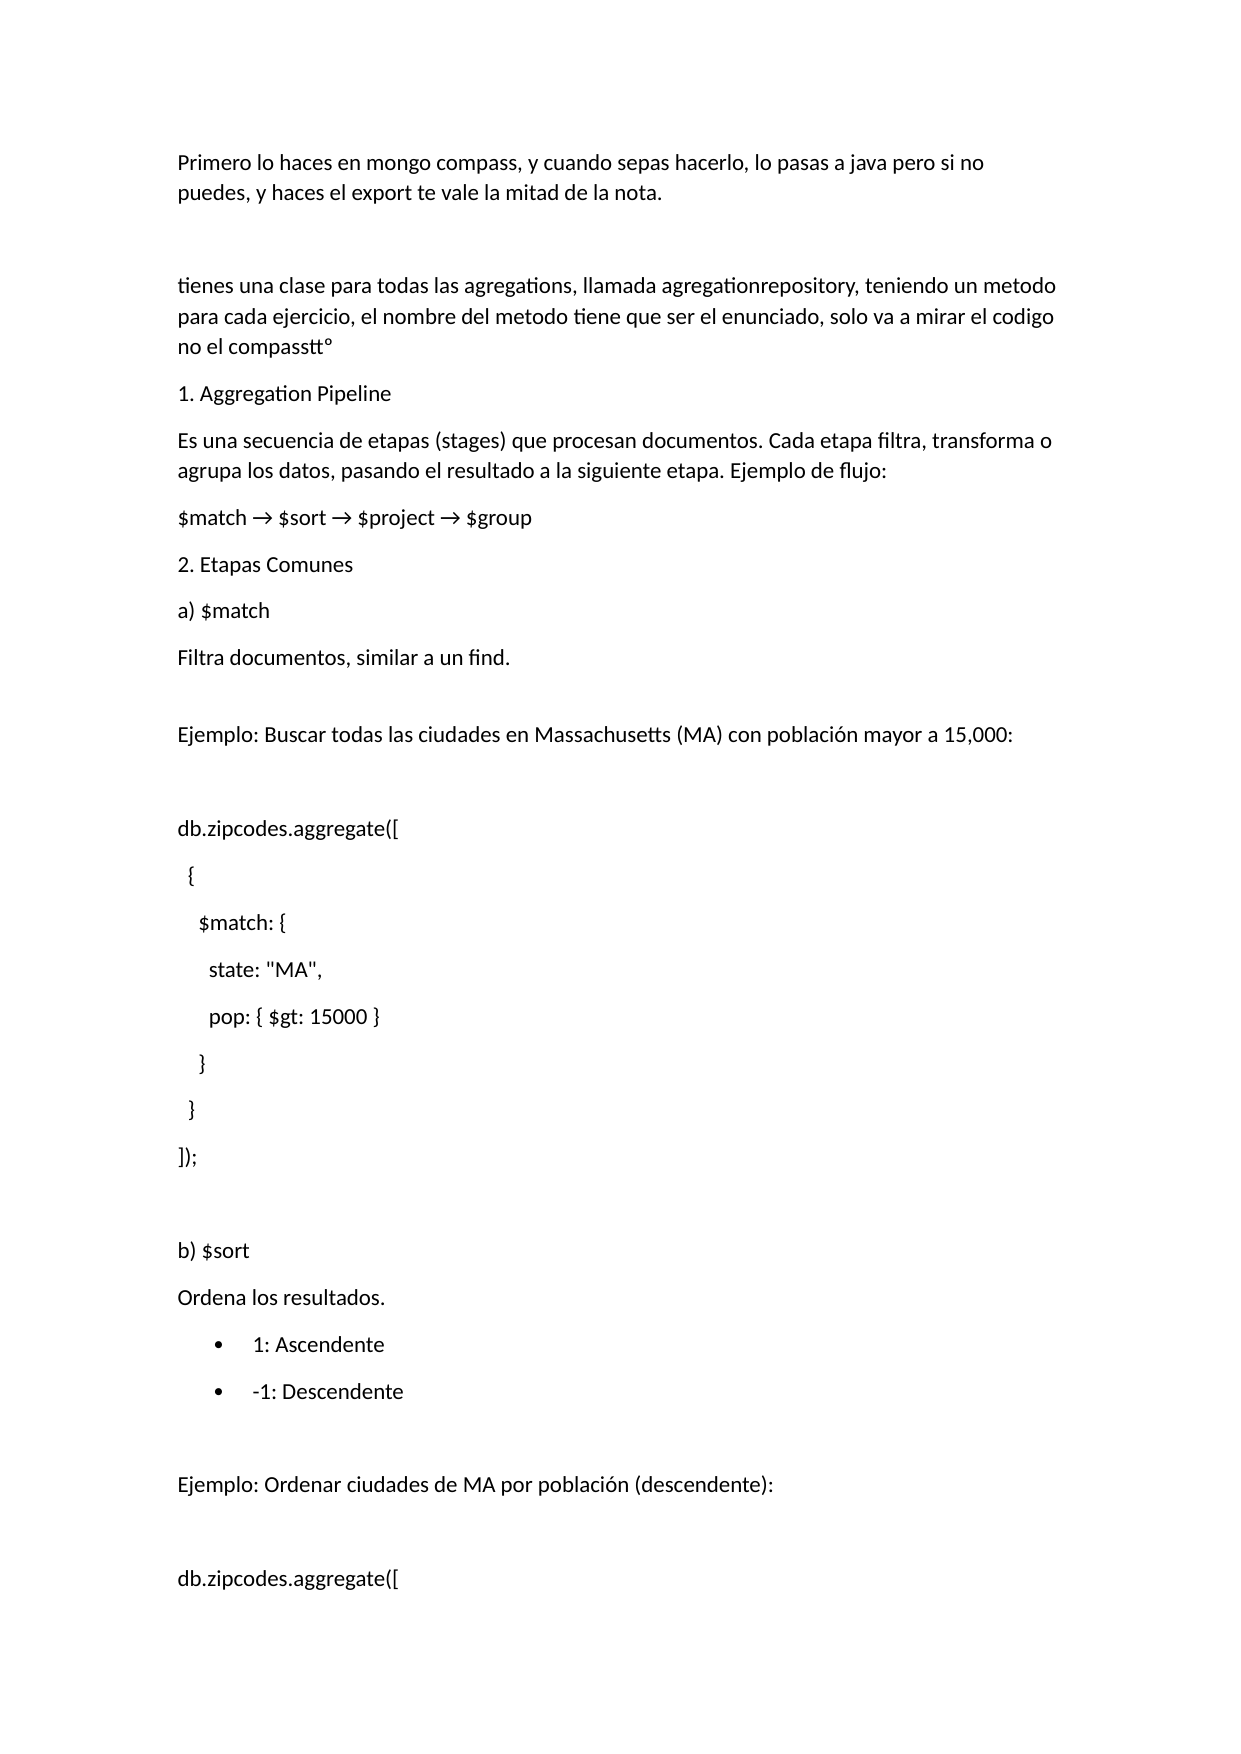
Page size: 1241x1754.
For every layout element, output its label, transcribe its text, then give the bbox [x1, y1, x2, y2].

text { [177, 861, 1063, 889]
text } [177, 1096, 1063, 1123]
text $match: { [177, 908, 1063, 936]
text b) $sort [177, 1236, 1063, 1264]
list -1: Descendente [215, 1377, 1063, 1405]
text } [177, 1049, 1063, 1077]
text state: "MA", [177, 955, 1063, 983]
text Ejemplo: Ordenar ciudades de MA por población (descendente): [177, 1471, 1063, 1498]
text Filtra documentos, similar a un find. [177, 643, 1063, 671]
list 1: Ascendente [215, 1330, 1063, 1358]
text Primero lo haces en mongo compass, y cuando sepas hacerlo, lo pasas a java pero si no puedes, y haces el export te vale la mitad de la nota. [177, 148, 1063, 206]
text tienes una clase para todas las agregations, llamada agregationrepository, teniendo un metodo para cada ejercicio, el nombre del metodo tiene que ser el enunciado, solo va a mirar el codigo no el compassttº [177, 272, 1063, 360]
text Es una secuencia de etapas (stages) que procesan documentos. Cada etapa filtra, transforma o agrupa los datos, pasando el resultado a la siguiente etapa. Ejemplo de flujo: [177, 426, 1063, 484]
text Ordena los resultados. [177, 1283, 1063, 1311]
text pop: { $gt: 15000 } [177, 1002, 1063, 1030]
text a) $match [177, 597, 1063, 624]
text ]); [177, 1142, 1063, 1170]
text 2. Etapas Comunes [177, 550, 1063, 578]
text db.zipcodes.aggregate([ [177, 814, 1063, 842]
text db.zipcodes.aggregate([ [177, 1564, 1063, 1592]
text 1. Aggregation Pipeline [177, 379, 1063, 407]
text $match → $sort → $project → $group [177, 503, 1063, 531]
text Ejemplo: Buscar todas las ciudades en Massachusetts (MA) con población mayor a 15,000: [177, 690, 1063, 748]
